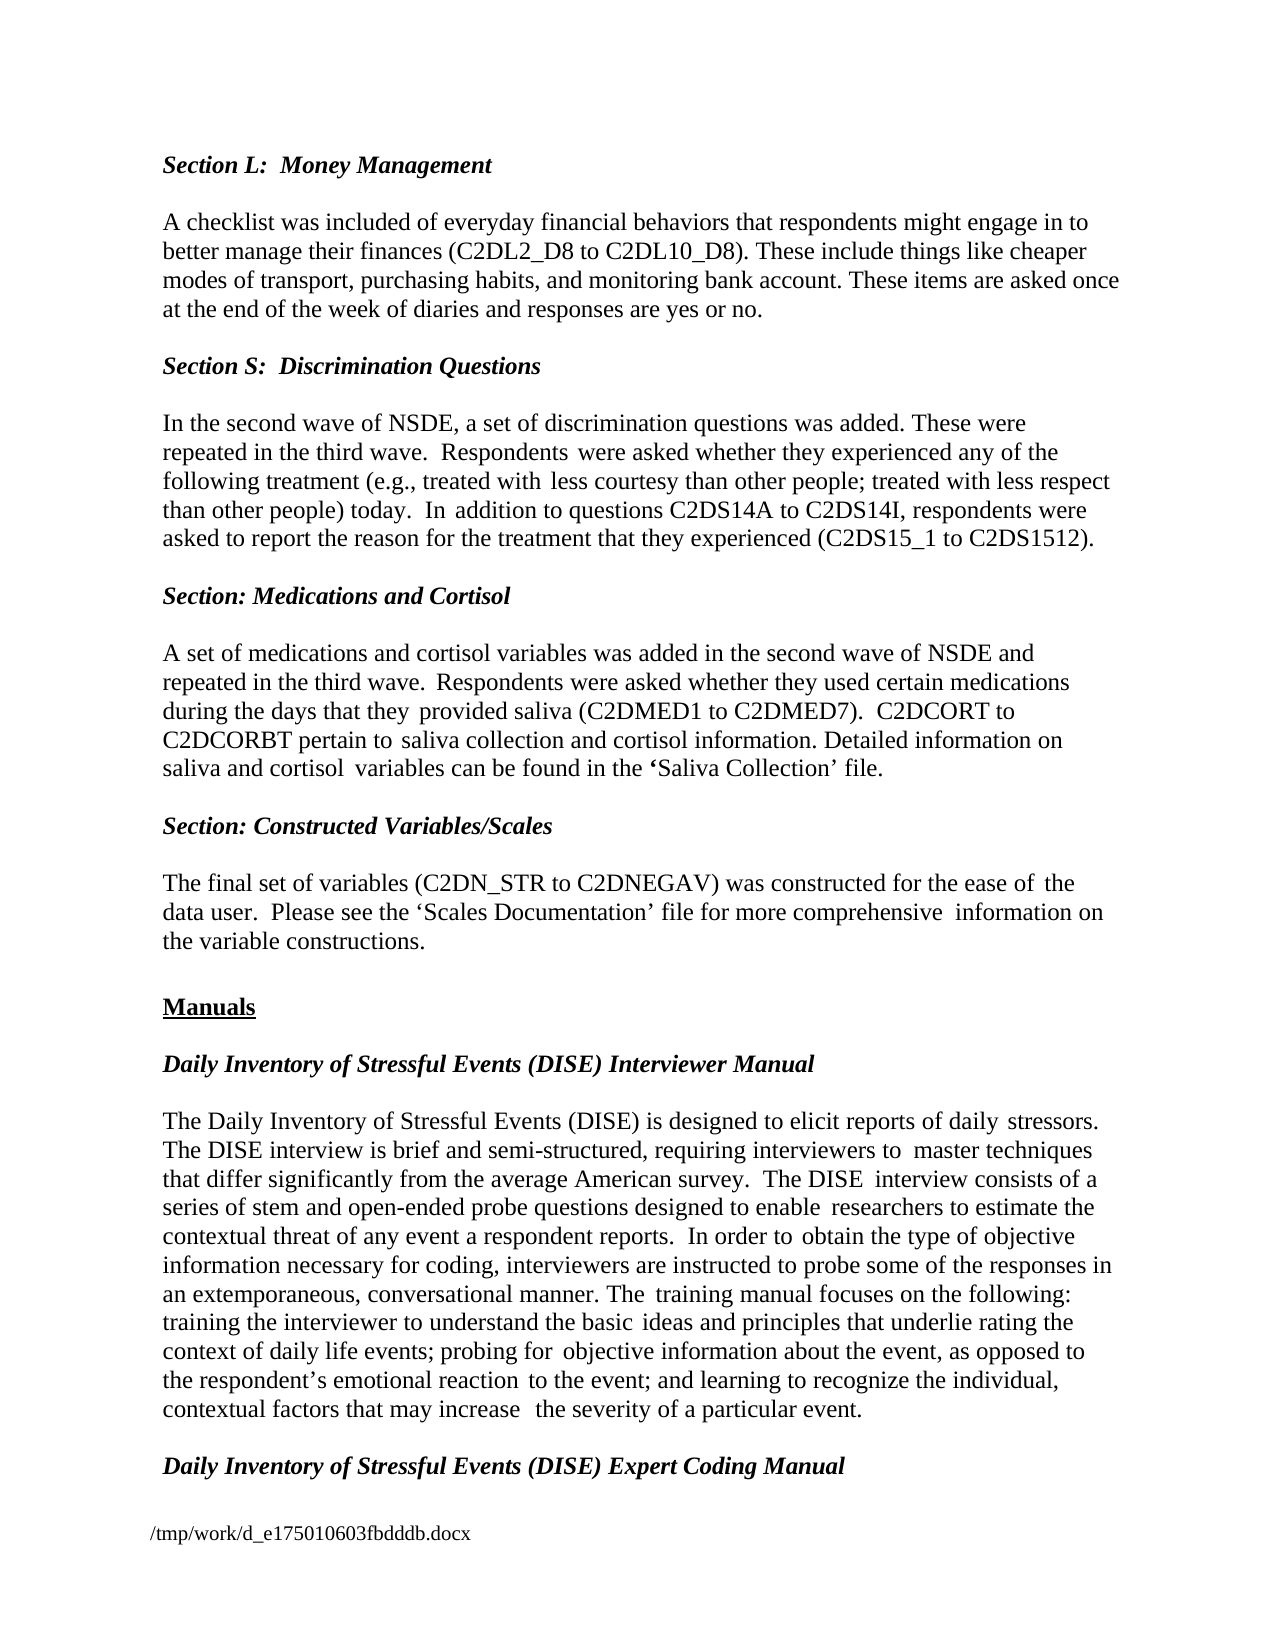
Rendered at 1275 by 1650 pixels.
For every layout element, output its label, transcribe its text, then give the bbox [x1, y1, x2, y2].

subtitle Daily Inventory of Stressful Events (DISE) Interviewer Manual [162, 1049, 1125, 1078]
text A set of medications and cortisol variables was added in the second wave of NSDE and repeated in the third wave. Respondents were asked whether they used certain medications during the days that they provided saliva (C2DMED1 to C2DMED7). C2DCORT to C2DCORBT pertain to saliva collection and cortisol information. Detailed information on saliva and cortisol variables can be found in the ‘Saliva Collection’ file. [162, 638, 1105, 782]
text The final set of variables (C2DN_STR to C2DNEGAV) was constructed for the ease of the data user. Please see the ‘Scales Documentation’ file for more comprehensive information on the variable constructions. [162, 868, 1105, 955]
subtitle Daily Inventory of Stressful Events (DISE) Expert Coding Manual [162, 1451, 1125, 1480]
subtitle Section: Medications and Cortisol [162, 581, 1125, 610]
subtitle A checklist was included of everyday financial behaviors that respondents might engage in to better manage their finances (C2DL2_D8 to C2DL10_D8). These include things like cheaper modes of transport, purchasing habits, and monitoring bank account. These items are asked once at the end of the week of diaries and responses are yes or no. [162, 207, 1125, 322]
text In the second wave of NSDE, a set of discrimination questions was added. These were repeated in the third wave. Respondents were asked whether they experienced any of the following treatment (e.g., treated with less courtesy than other people; treated with less respect than other people) today. In addition to questions C2DS14A to C2DS14I, respondents were asked to report the reason for the treatment that they experienced (C2DS15_1 to C2DS1512). [162, 408, 1113, 552]
subtitle Manuals [162, 992, 1125, 1020]
text The Daily Inventory of Stressful Events (DISE) is designed to elicit reports of daily stressors. The DISE interview is brief and semi-structured, requiring interviewers to master techniques that differ significantly from the average American survey. The DISE interview consists of a series of stem and open-ended probe questions designed to enable researchers to estimate the contextual threat of any event a respondent reports. In order to obtain the type of objective information necessary for coding, interviewers are instructed to probe some of the responses in an extemporaneous, conversational manner. The training manual focuses on the following: training the interviewer to understand the basic ideas and principles that underlie rating the context of daily life events; probing for objective information about the event, as opposed to the respondent’s emotional reaction to the event; and learning to recognize the individual, contextual factors that may increase the severity of a particular event. [162, 1106, 1113, 1422]
subtitle Section: Constructed Variables/Scales [162, 811, 1125, 840]
subtitle Section L: Money Management [162, 150, 1125, 179]
subtitle Section S: Discrimination Questions [162, 351, 1125, 380]
